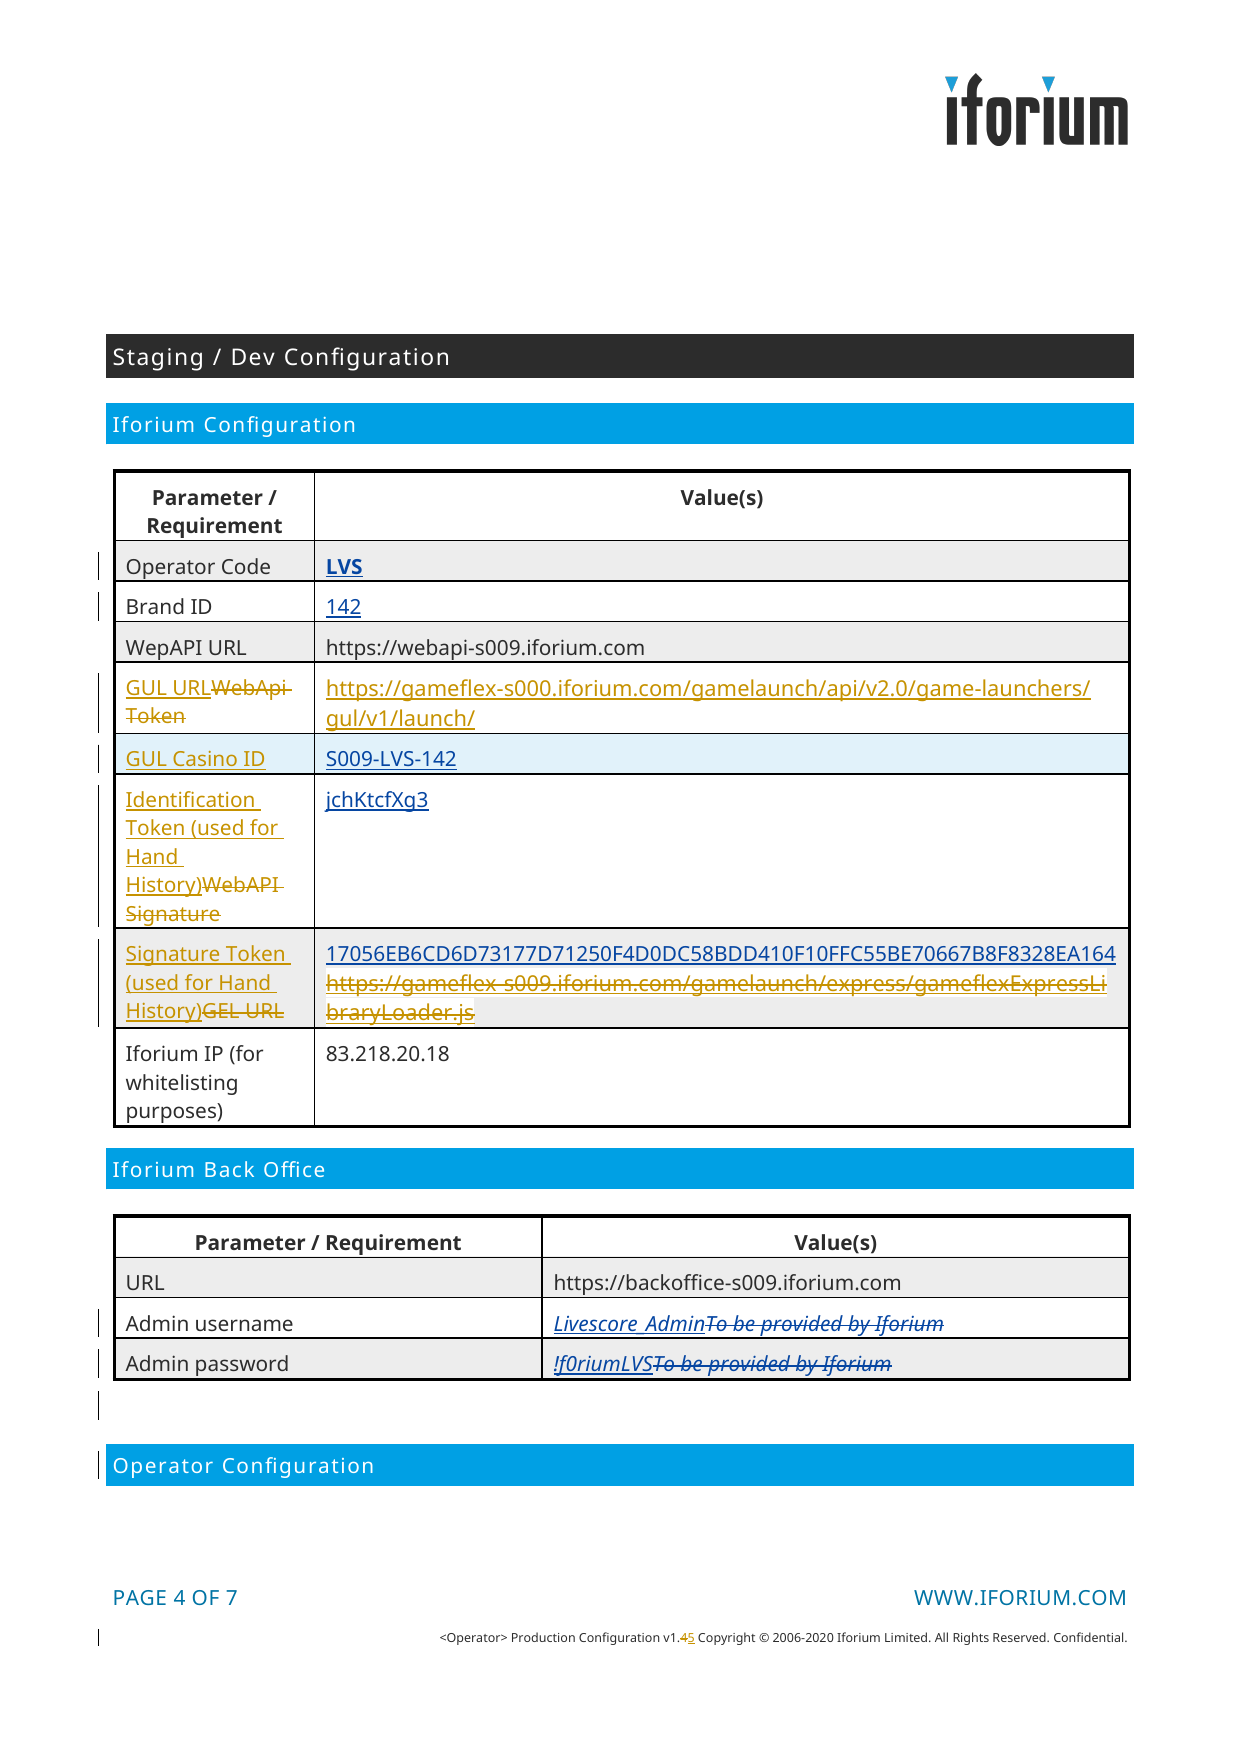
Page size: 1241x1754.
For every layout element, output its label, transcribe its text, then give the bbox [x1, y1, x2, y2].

table_cell [315, 663, 1128, 733]
table_cell WepAPI URL [116, 622, 314, 661]
subtitle Operator Configuration [113, 1451, 1128, 1479]
table_cell [315, 775, 1128, 927]
table_header Value(s) [315, 473, 1128, 540]
table_cell Admin password [116, 1339, 541, 1378]
table_cell https://webapi-s009.iforium.com [315, 622, 1128, 661]
table_cell https://backoffice-s009.iforium.com [543, 1258, 1128, 1297]
table_cell [315, 929, 1128, 1027]
table_cell Brand ID [116, 582, 314, 621]
table_cell Admin username [116, 1298, 541, 1337]
table_cell [543, 1339, 1128, 1378]
subtitle Staging / Dev Configuration [113, 340, 1128, 372]
table_cell 83.218.20.18 [315, 1029, 1128, 1124]
table_cell Operator Code [116, 541, 314, 580]
table_cell [116, 663, 314, 733]
table_cell Iforium IP (for whitelisting purposes) [116, 1029, 314, 1124]
table_header Value(s) [543, 1218, 1128, 1256]
subtitle Iforium Configuration [113, 410, 1128, 438]
table_cell [543, 1298, 1128, 1337]
table_header Parameter / Requirement [116, 473, 314, 540]
table_cell [116, 775, 314, 927]
table_header Parameter / Requirement [116, 1218, 541, 1256]
table_cell URL [116, 1258, 541, 1297]
subtitle Iforium Back Office [113, 1155, 1128, 1183]
table_cell [315, 541, 1128, 580]
table_cell [116, 929, 314, 1027]
table_cell [315, 582, 1128, 621]
picture [945, 73, 1128, 146]
